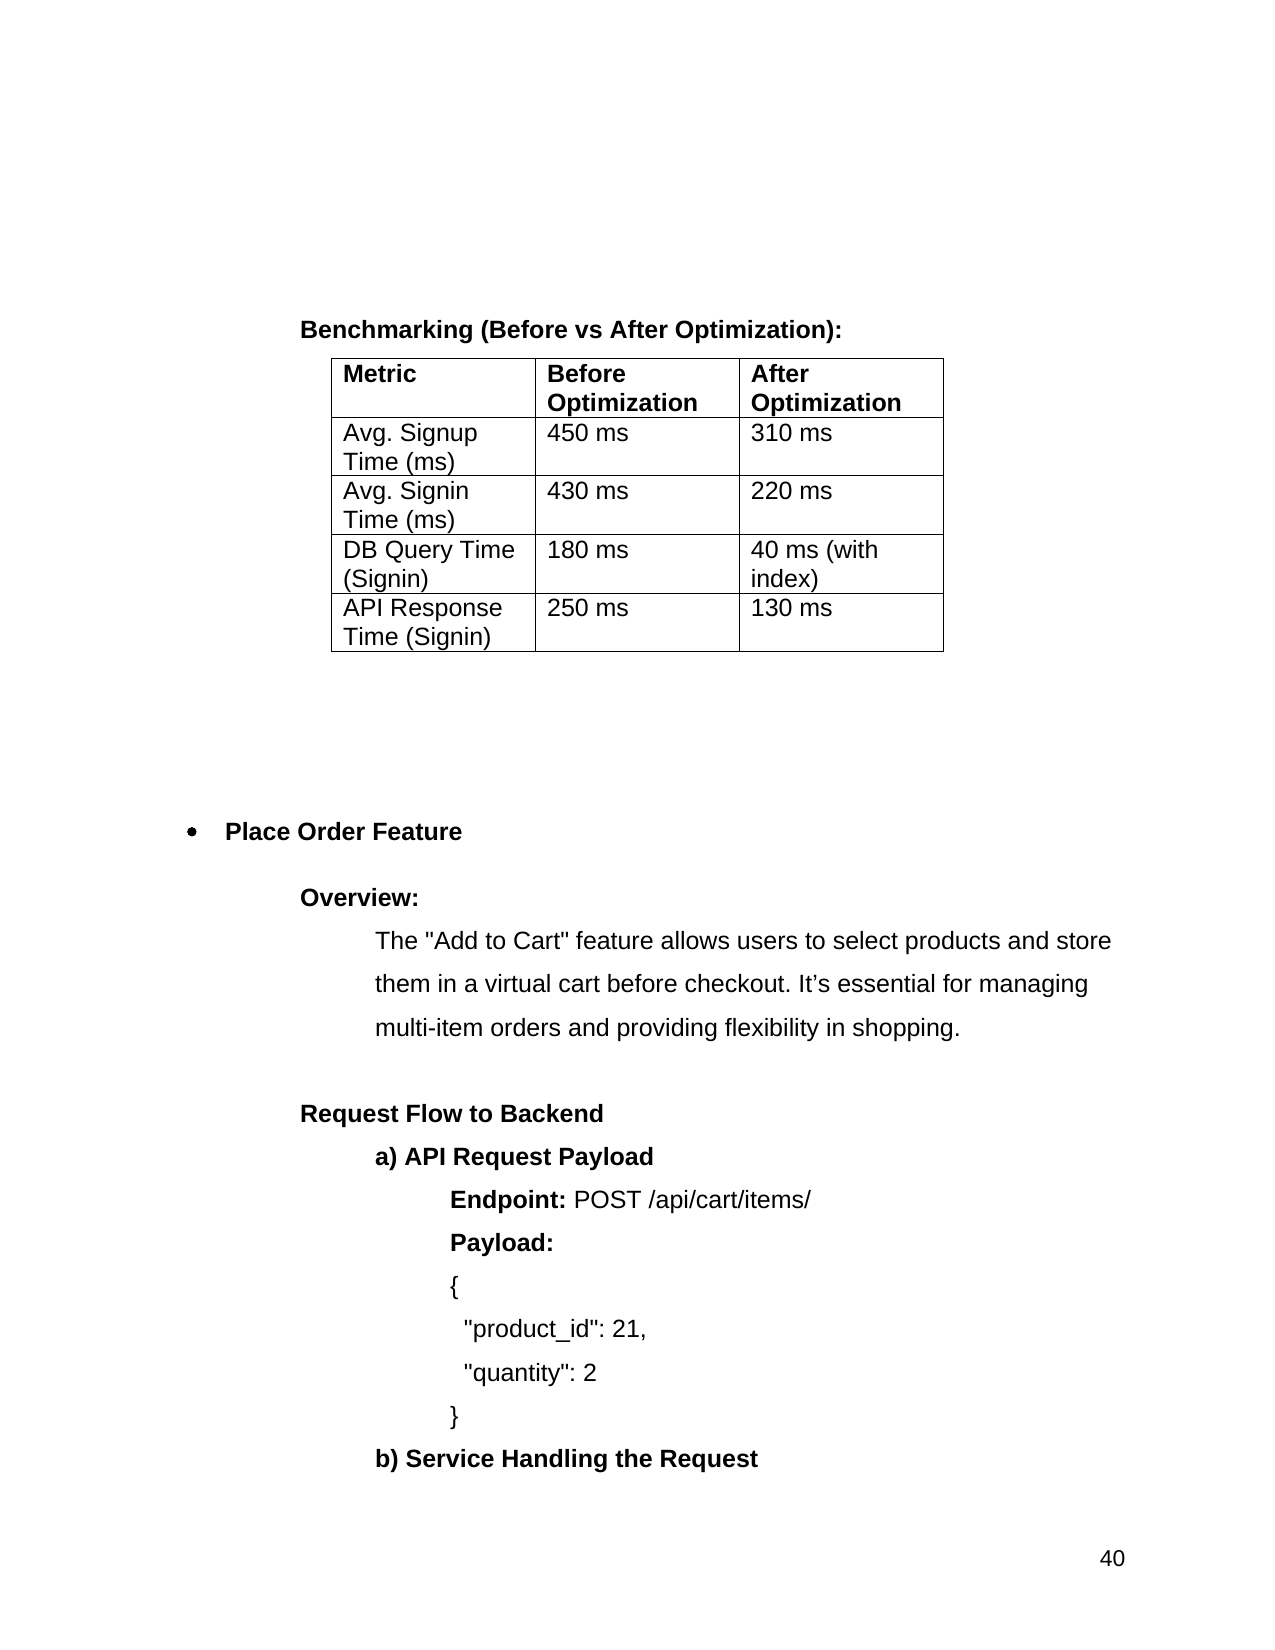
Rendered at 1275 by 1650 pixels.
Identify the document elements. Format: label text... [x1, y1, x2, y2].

text The "Add to Cart" feature allows users to select products and store them in a virtual cart before checkout. It’s essential for managing multi-item orders and providing flexibility in shopping. [375, 926, 1125, 1041]
text "product_id": 21, [450, 1314, 1125, 1343]
table_cell 130 ms [740, 594, 943, 651]
table_cell 250 ms [536, 594, 739, 651]
table_cell 310 ms [740, 418, 943, 475]
table_cell 40 ms (with index) [740, 535, 943, 592]
table_header After Optimization [740, 359, 943, 417]
table_cell DB Query Time (Signin) [332, 535, 535, 592]
table_cell 180 ms [536, 535, 739, 592]
table_header Metric [332, 359, 535, 417]
table_header Before Optimization [536, 359, 739, 417]
text Endpoint: POST /api/cart/items/ Payload: [450, 1185, 1125, 1257]
table_cell API Response Time (Signin) [332, 594, 535, 651]
text Overview: [225, 883, 1125, 912]
table_cell Avg. Signup Time (ms) [332, 418, 535, 475]
text "quantity": 2 [450, 1358, 1125, 1386]
text b) Service Handling the Request [375, 1444, 1125, 1473]
table_cell 430 ms [536, 476, 739, 534]
text Request Flow to Backend [225, 1099, 1125, 1128]
text { [450, 1271, 1125, 1300]
text } [450, 1401, 1125, 1429]
table_cell 220 ms [740, 476, 943, 534]
text Benchmarking (Before vs After Optimization): [225, 315, 1125, 344]
text a) API Request Payload [375, 1142, 1125, 1171]
table_cell Avg. Signin Time (ms) [332, 476, 535, 534]
list Place Order Feature [187, 817, 1125, 846]
table_cell 450 ms [536, 418, 739, 475]
